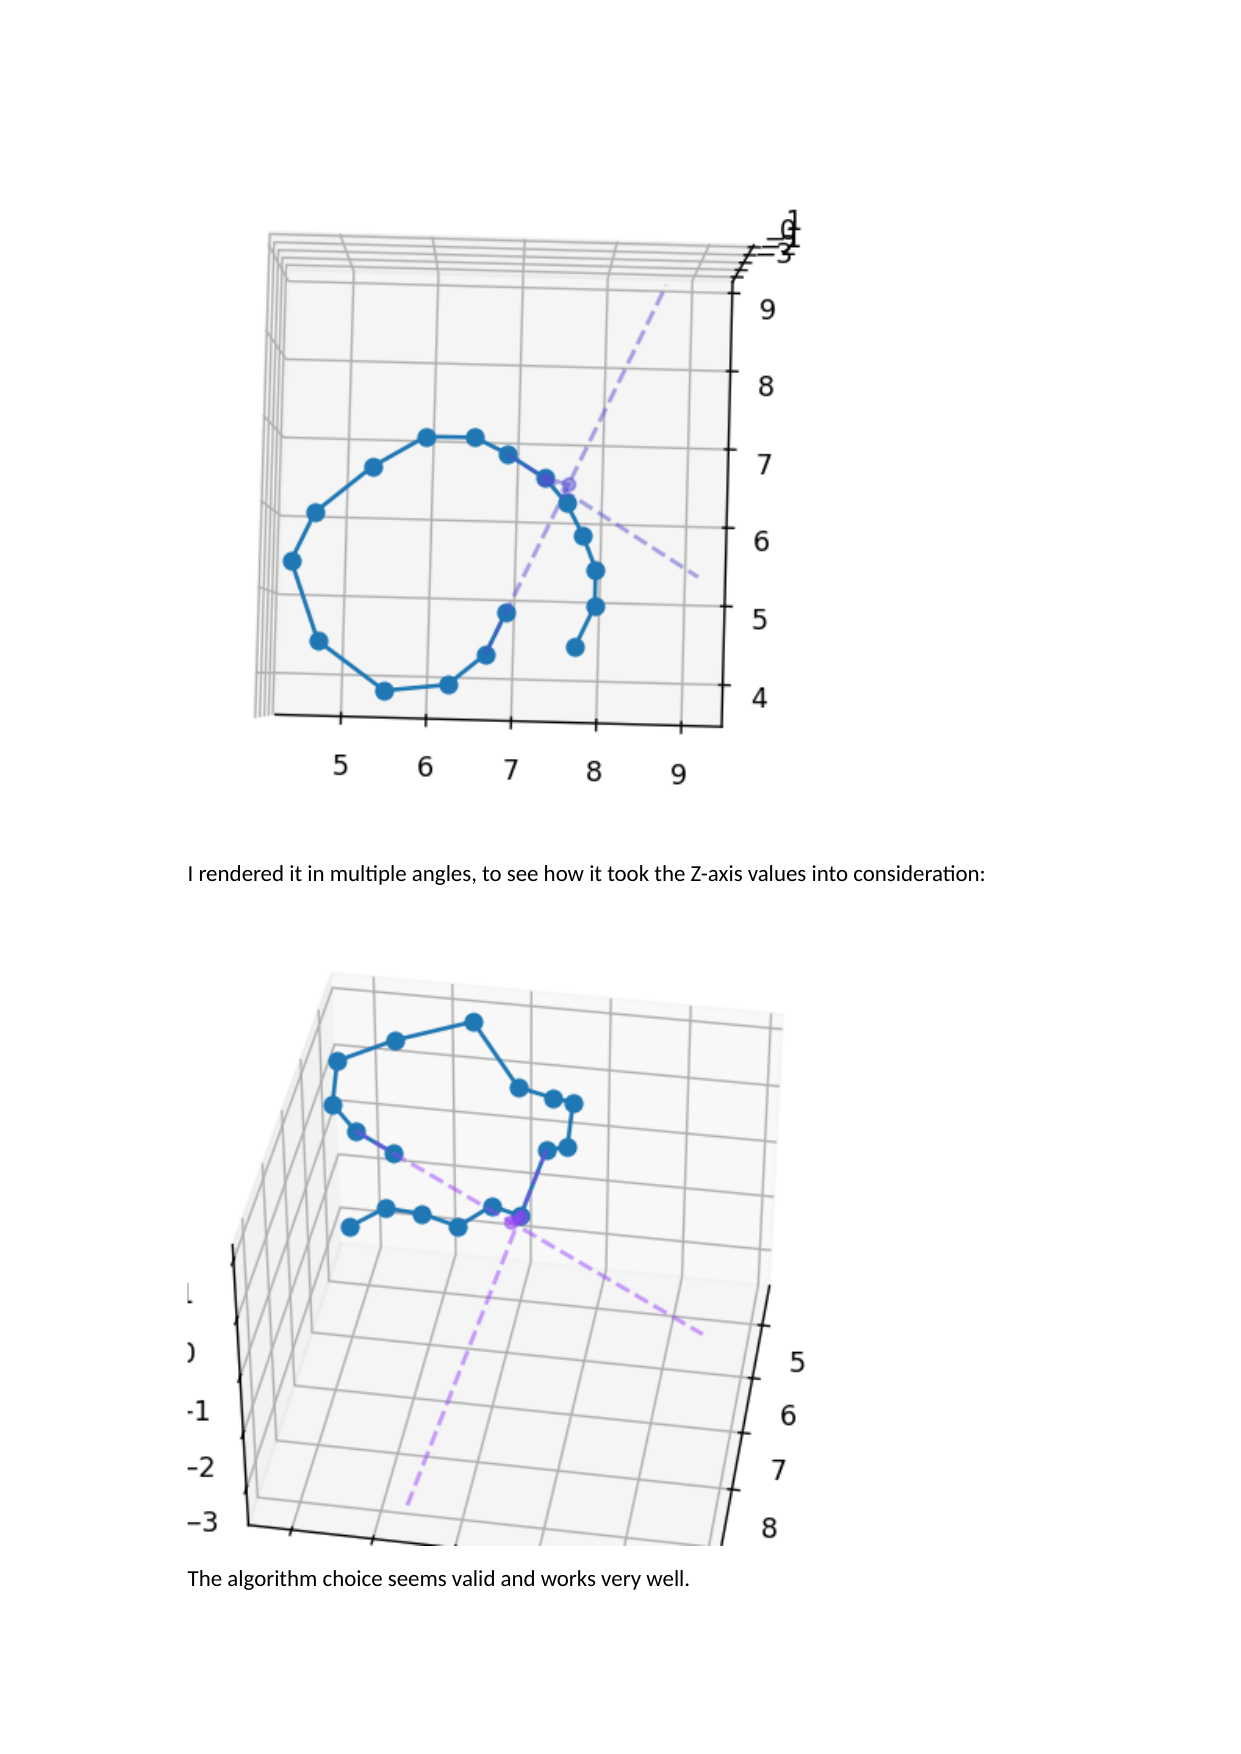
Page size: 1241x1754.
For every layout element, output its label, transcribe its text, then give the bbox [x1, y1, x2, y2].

picture [187, 196, 833, 841]
text The algorithm choice seems valid and works very well. [187, 1564, 1053, 1592]
picture [187, 906, 841, 1546]
text I rendered it in multiple angles, to see how it took the Z-axis values into consideration: [187, 859, 1053, 888]
